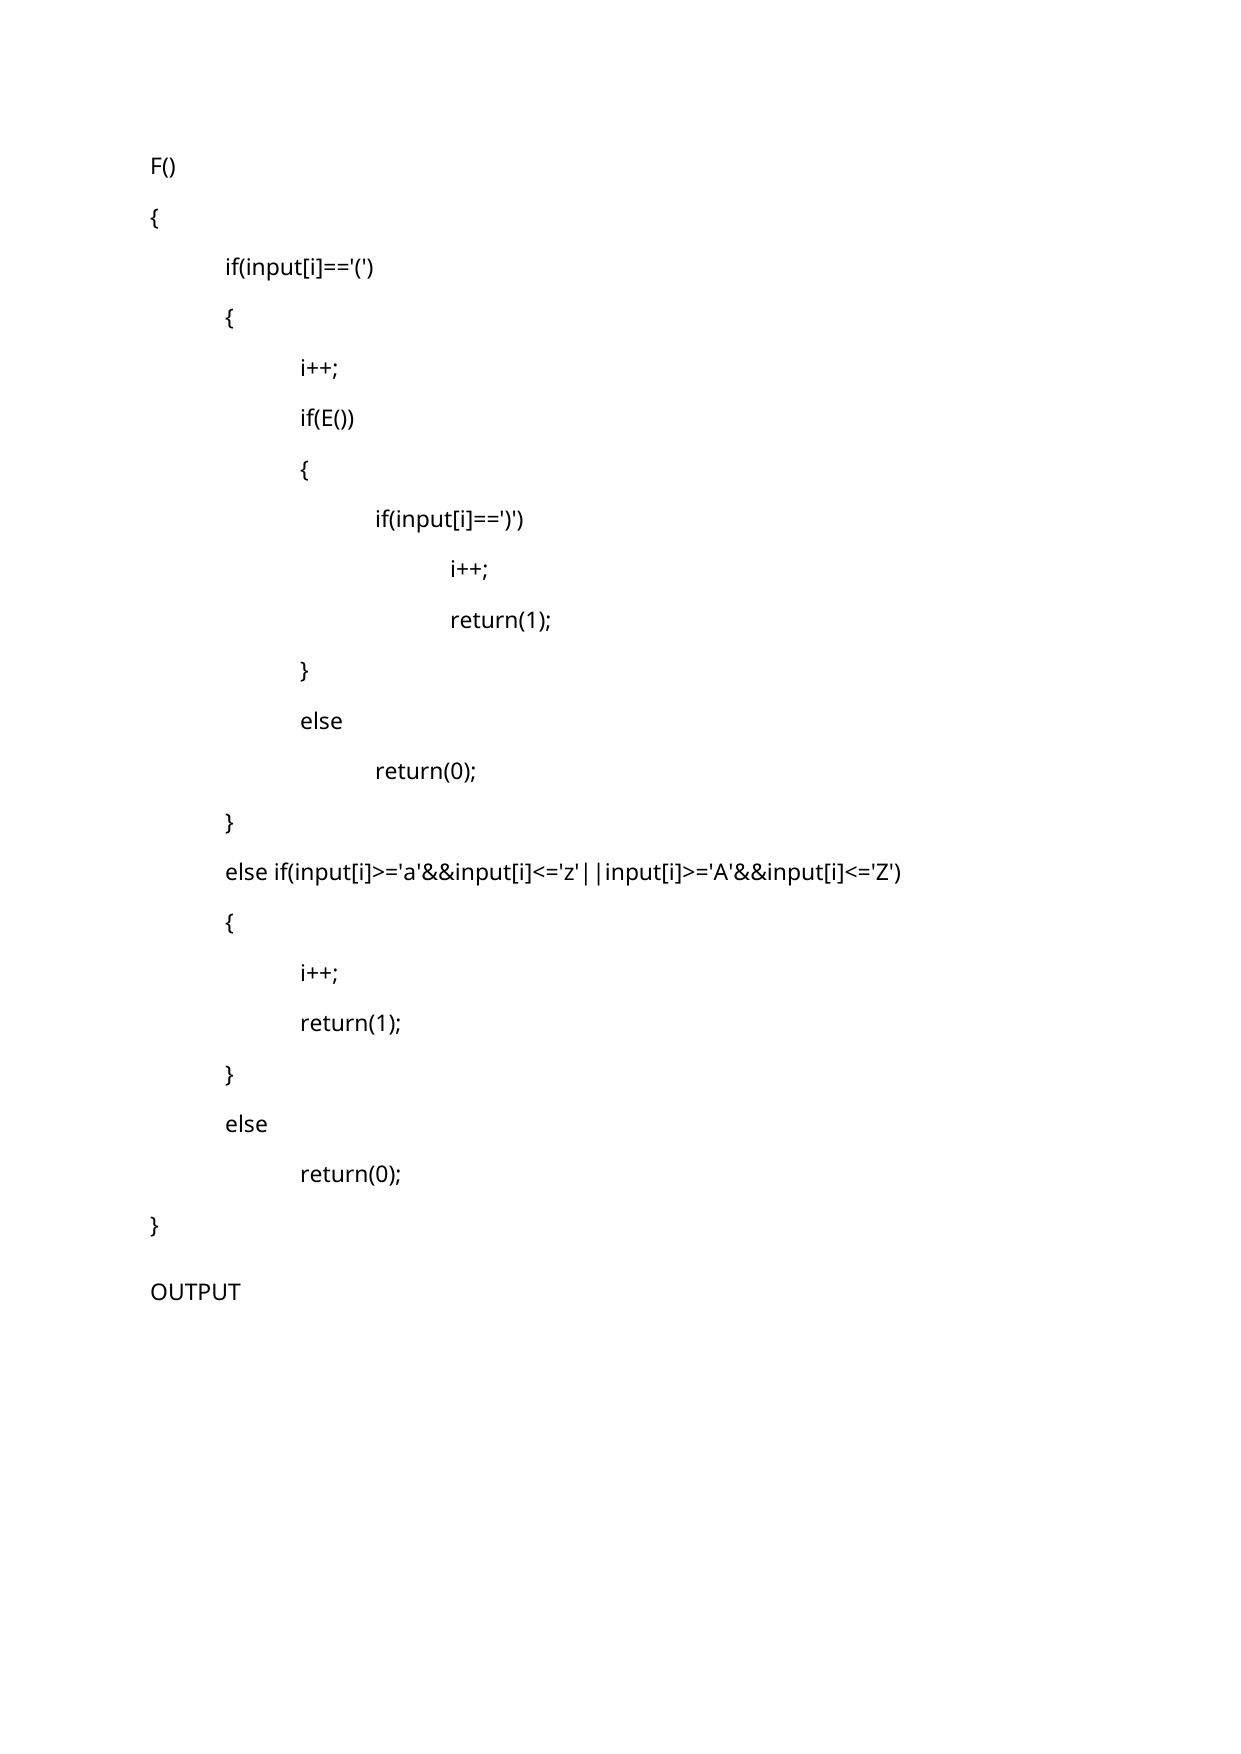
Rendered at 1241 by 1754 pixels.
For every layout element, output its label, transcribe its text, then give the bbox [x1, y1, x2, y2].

text { [150, 906, 1090, 937]
text return(1); [150, 1007, 1090, 1038]
text } [150, 654, 1090, 685]
text { [150, 200, 1090, 232]
text return(0); [150, 755, 1090, 786]
text if(E()) [150, 402, 1090, 433]
text i++; [150, 957, 1090, 988]
text { [150, 452, 1090, 484]
text { [150, 301, 1090, 332]
text if(input[i]==')') [150, 503, 1090, 534]
text i++; [150, 553, 1090, 584]
text F() [150, 150, 1090, 181]
text } [150, 1057, 1090, 1089]
text } [150, 805, 1090, 837]
text return(1); [150, 604, 1090, 635]
text if(input[i]=='(') [150, 251, 1090, 282]
text else if(input[i]>='a'&&input[i]<='z'||input[i]>='A'&&input[i]<='Z') [150, 856, 1090, 887]
text else [150, 1108, 1090, 1139]
text else [150, 704, 1090, 736]
text } OUTPUT [150, 1209, 1090, 1307]
text i++; [150, 352, 1090, 383]
text return(0); [150, 1158, 1090, 1189]
